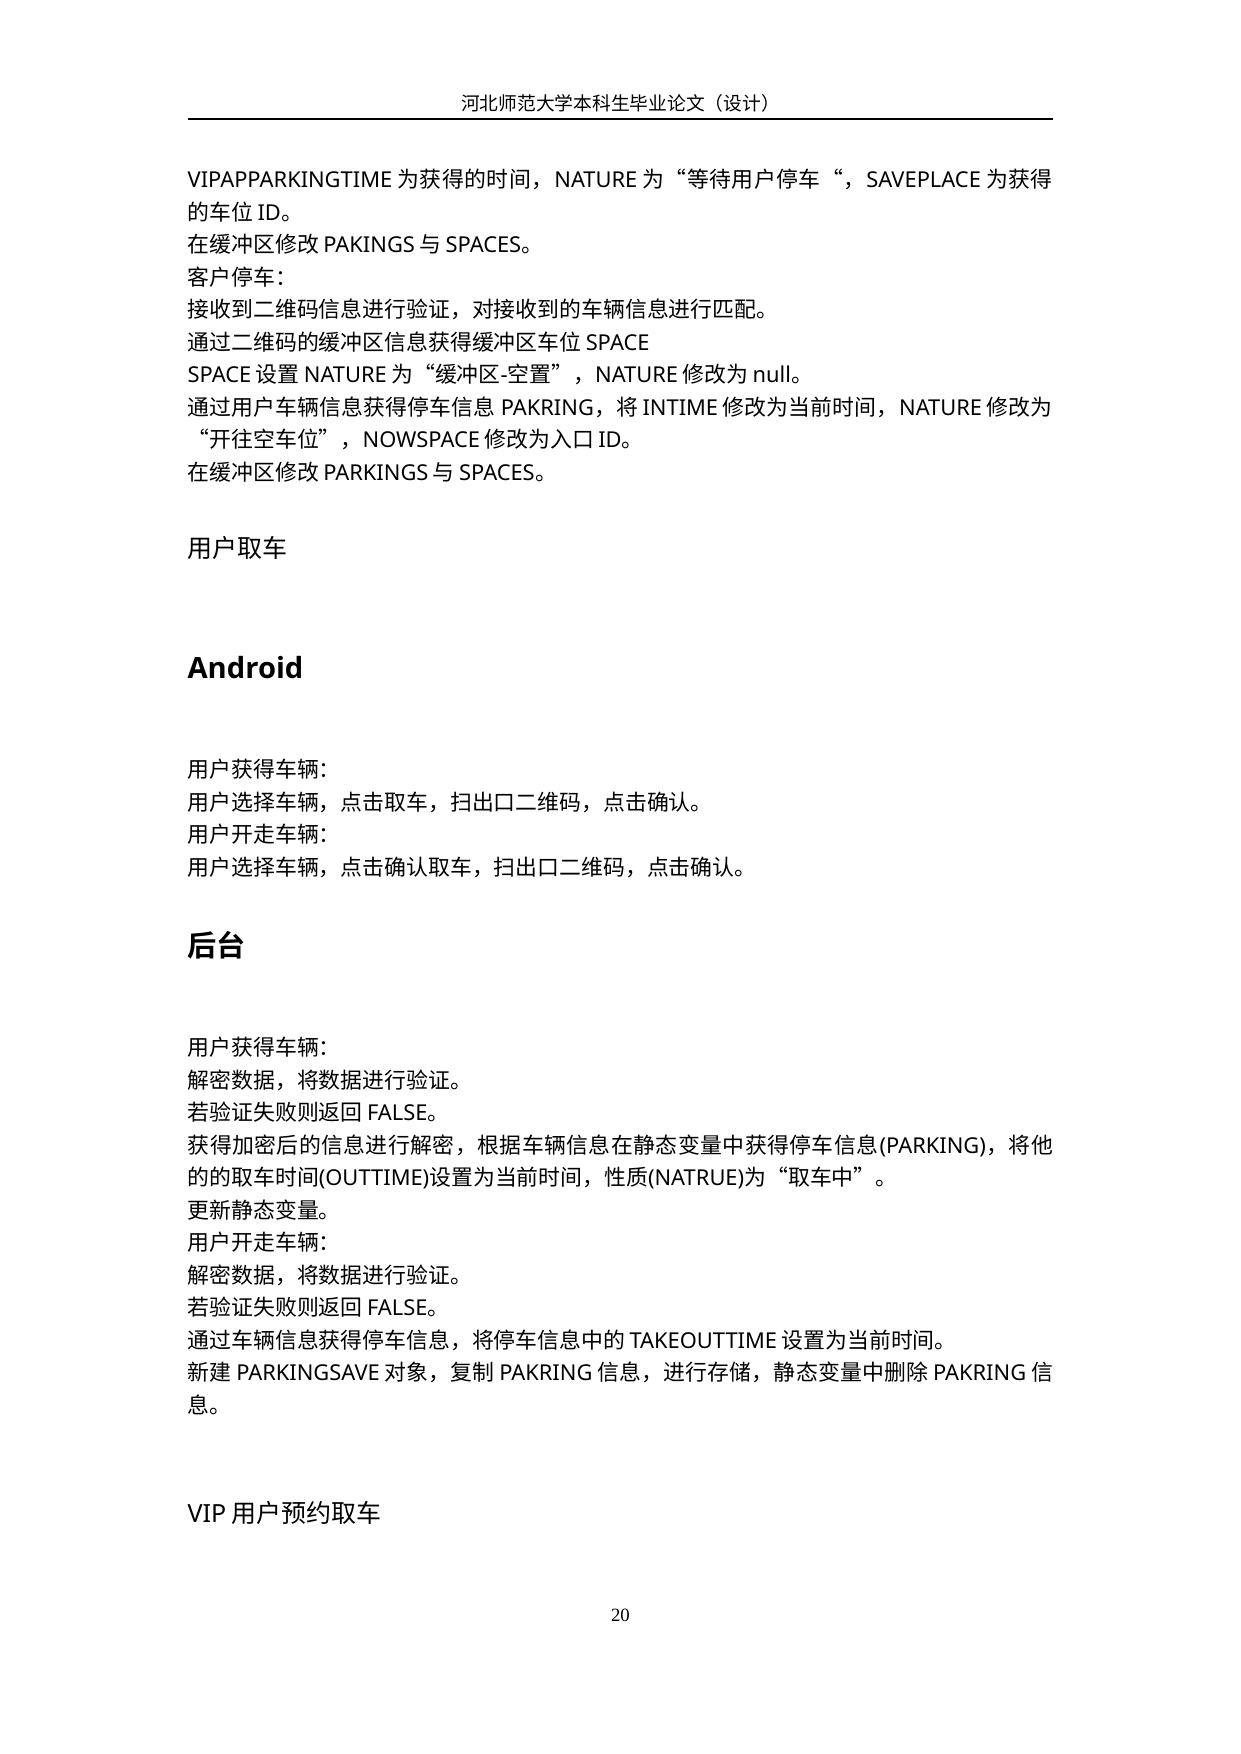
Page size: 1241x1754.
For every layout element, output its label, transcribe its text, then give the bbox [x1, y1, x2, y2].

text 解密数据，将数据进行验证。 [187, 1257, 1053, 1290]
text 在缓冲区修改PARKINGS与SPACES。 [187, 454, 1053, 487]
text 用户选择车辆，点击取车，扫出口二维码，点击确认。 [187, 784, 1053, 817]
text 用户获得车辆： [187, 752, 1053, 784]
text 用户选择车辆，点击确认取车，扫出口二维码，点击确认。 [187, 849, 1053, 882]
text 通过用户车辆信息获得停车信息PAKRING，将INTIME修改为当前时间，NATURE修改为“开往空车位”，NOWSPACE修改为入口ID。 [187, 389, 1053, 454]
text 用户获得车辆： [187, 1030, 1053, 1062]
text 客户停车： [187, 259, 1053, 292]
text 更新静态变量。 [187, 1192, 1053, 1225]
text 接收到二维码信息进行验证，对接收到的车辆信息进行匹配。 [187, 292, 1053, 324]
text 用户开走车辆： [187, 1225, 1053, 1257]
text 解密数据，将数据进行验证。 [187, 1062, 1053, 1095]
text SPACE设置NATURE为“缓冲区-空置”，NATURE修改为null。 [187, 357, 1053, 389]
subtitle 用户取车 [187, 514, 1053, 579]
text 在缓冲区修改PAKINGS与SPACES。 [187, 227, 1053, 259]
text 通过二维码的缓冲区信息获得缓冲区车位SPACE [187, 324, 1053, 357]
text 获得加密后的信息进行解密，根据车辆信息在静态变量中获得停车信息(PARKING)，将他的的取车时间(OUTTIME)设置为当前时间，性质(NATRUE)为“取车中”。 [187, 1127, 1053, 1192]
subtitle 后台 [187, 911, 1053, 976]
text 若验证失败则返回FALSE。 [187, 1095, 1053, 1127]
text 新建PAKRING保存停车信息，ID使用自生成算法获得， VIPSENDTIME为当前时间，VIPAPPARKINGTIME为获得的时间，NATURE为“等待用户停车“，SAVEPLACE为获得的车位ID。 [187, 162, 1053, 227]
subtitle VIP用户预约取车 [187, 1479, 1053, 1544]
text 用户开走车辆： [187, 817, 1053, 849]
text 新建PARKINGSAVE对象，复制PAKRING信息，进行存储，静态变量中删除PAKRING信息。 [187, 1355, 1053, 1420]
text 通过车辆信息获得停车信息，将停车信息中的TAKEOUTTIME设置为当前时间。 [187, 1322, 1053, 1355]
text 若验证失败则返回FALSE。 [187, 1290, 1053, 1322]
subtitle Android [187, 634, 1053, 699]
